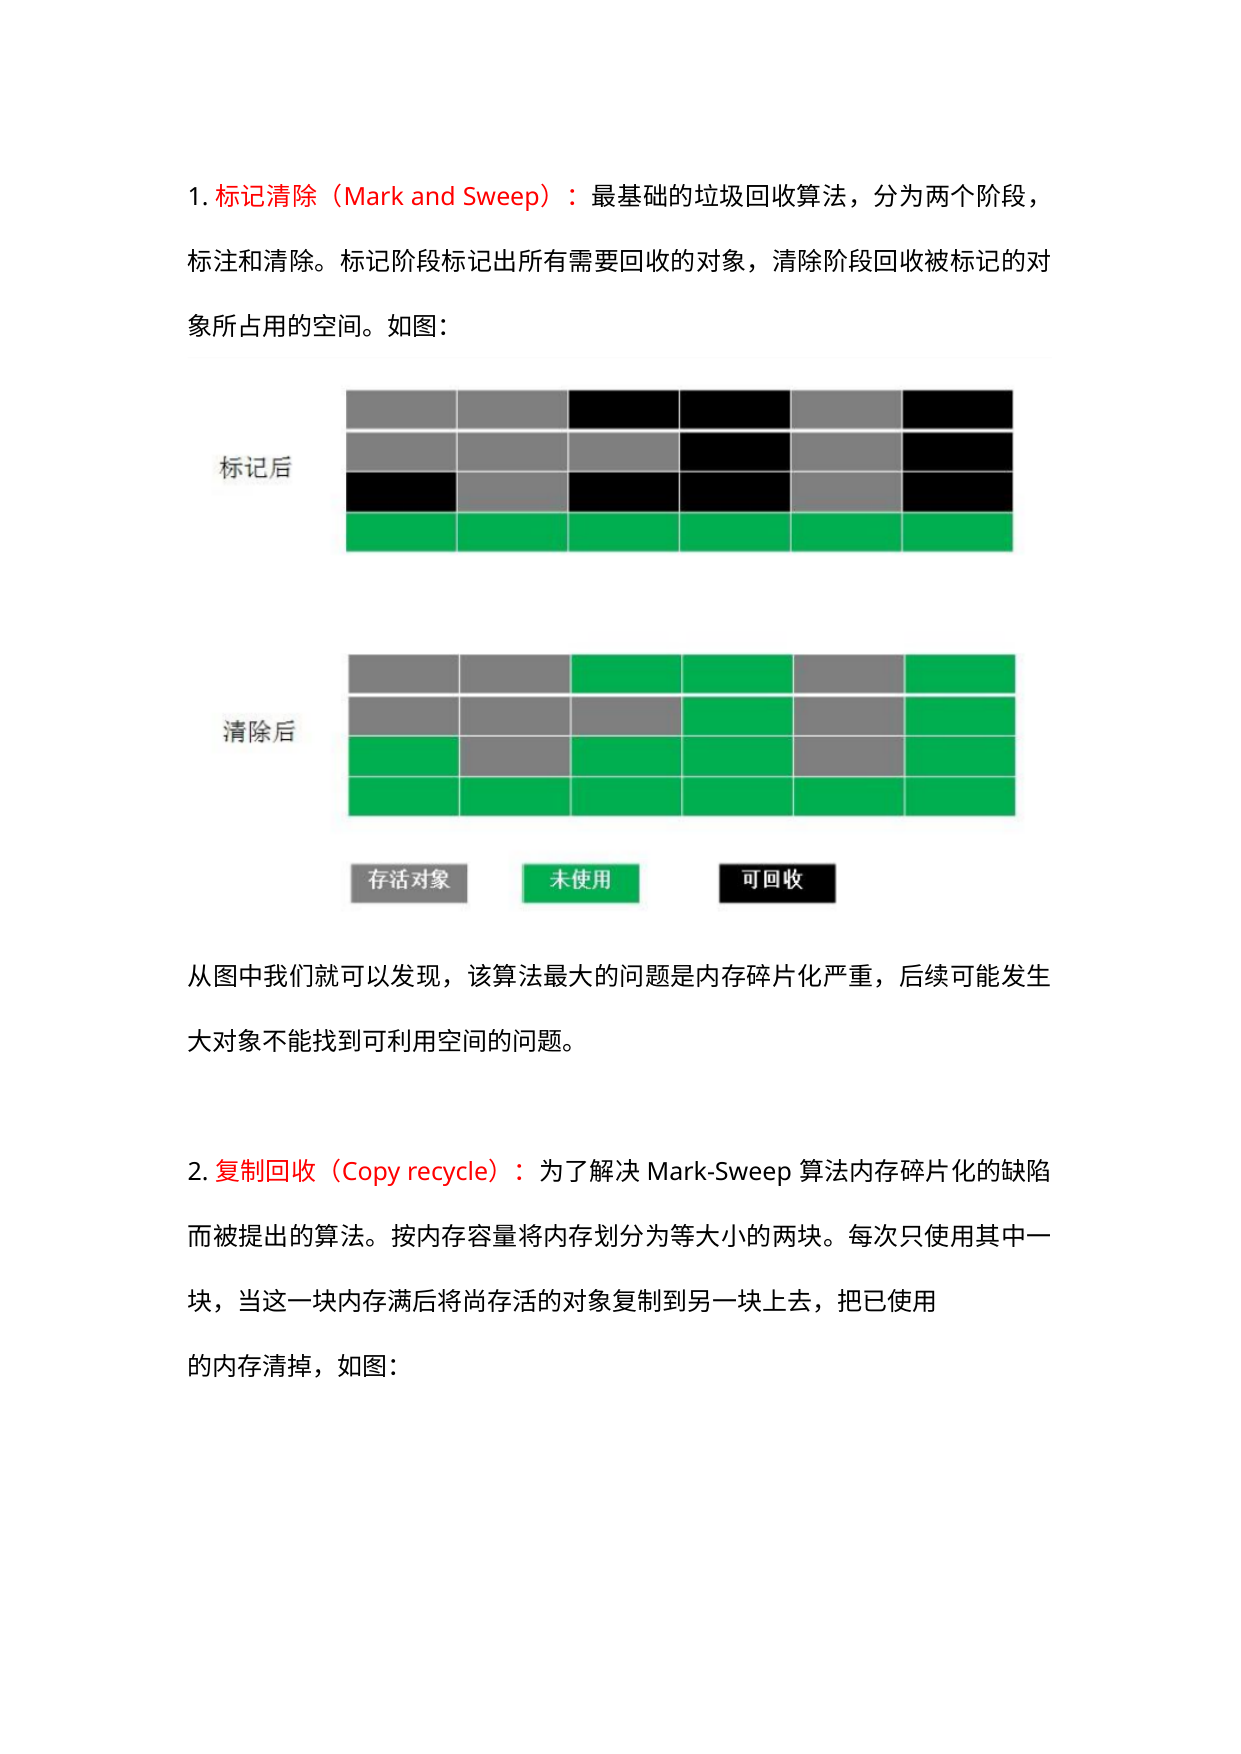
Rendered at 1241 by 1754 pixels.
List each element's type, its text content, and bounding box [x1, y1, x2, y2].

list 标记清除（Mark and Sweep）：最基础的垃圾回收算法，分为两个阶段，标注和清除。标记阶段标记出所有需要回收的对象，清除阶段回收被标记的对象所占用的空间。如图： [187, 162, 1053, 357]
list 复制回收（Copy recycle）：为了解决 Mark-Sweep 算法内存碎片化的缺陷而被提出的算法。按内存容量将内存划分为等大小的两块。每次只使用其中一块，当这一块内存满后将尚存活的对象复制到另一块上去，把已使用 [187, 1137, 1053, 1332]
picture [187, 357, 1053, 927]
list 的内存清掉，如图： [187, 1332, 1053, 1397]
list 从图中我们就可以发现，该算法最大的问题是内存碎片化严重，后续可能发生大对象不能找到可利用空间的问题。 [187, 942, 1053, 1072]
